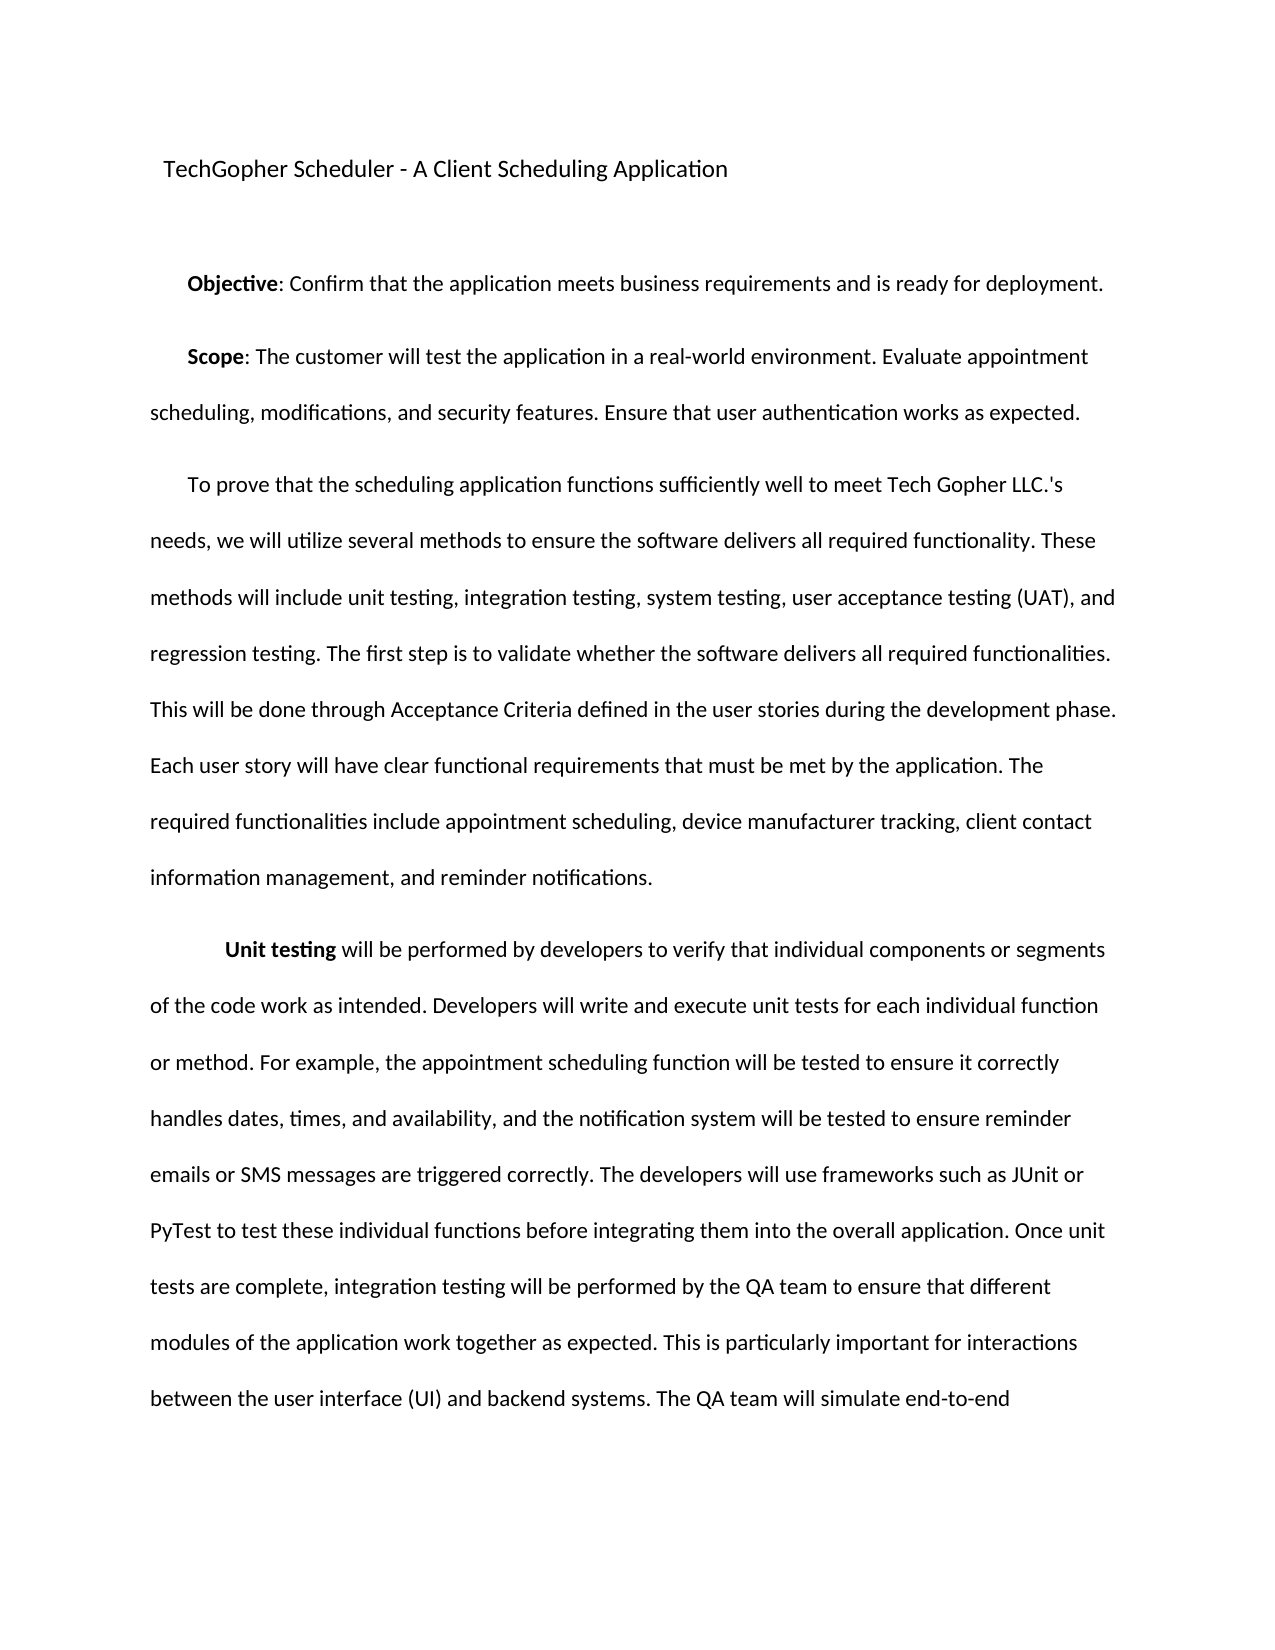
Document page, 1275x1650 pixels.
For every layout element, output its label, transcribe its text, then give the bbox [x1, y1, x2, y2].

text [150, 936, 1125, 1412]
text To prove that the scheduling application functions sufficiently well to meet Tech Gopher LLC.'s needs, we will utilize several methods to ensure the software delivers all required functionality. These methods will include unit testing, integration testing, system testing, user acceptance testing (UAT), and regression testing. The first step is to validate whether the software delivers all required functionalities. This will be done through Acceptance Criteria defined in the user stories during the development phase. Each user story will have clear functional requirements that must be met by the application. The required functionalities include appointment scheduling, device manufacturer tracking, client contact information management, and reminder notifications. [150, 471, 1125, 891]
text Scope: The customer will test the application in a real-world environment. Evaluate appointment scheduling, modifications, and security features. Ensure that user authentication works as expected. [150, 342, 1125, 426]
text Objective: Confirm that the application meets business requirements and is ready for deployment. [150, 269, 1125, 297]
